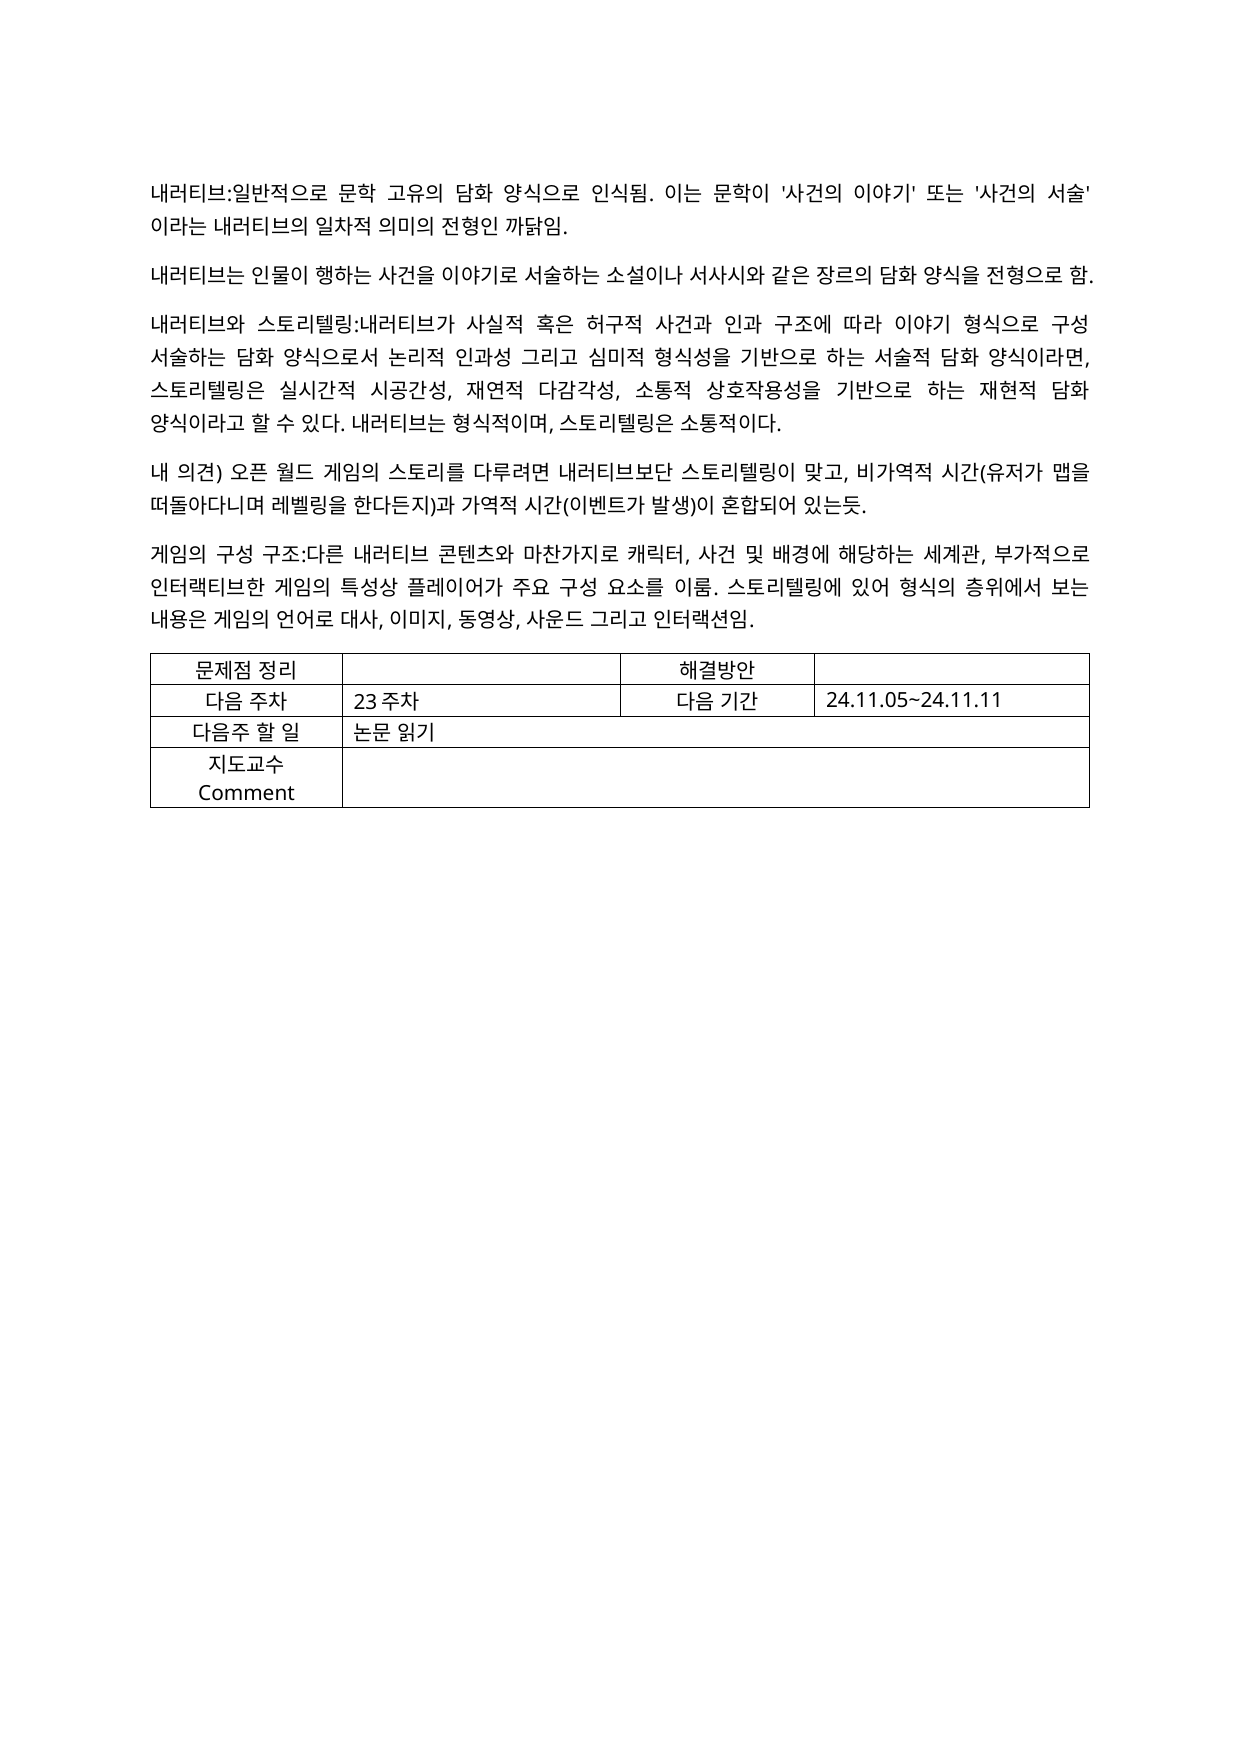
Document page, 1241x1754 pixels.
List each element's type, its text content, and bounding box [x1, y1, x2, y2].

text 내러티브:일반적으로 문학 고유의 담화 양식으로 인식됨. 이는 문학이 '사건의 이야기' 또는 '사건의 서술'이라는 내러티브의 일차적 의미의 전형인 까닭임. [150, 177, 1090, 240]
table_cell 다음주 할 일 [151, 717, 342, 747]
text 게임의 구성 구조:다른 내러티브 콘텐츠와 마찬가지로 캐릭터, 사건 및 배경에 해당하는 세계관, 부가적으로 인터랙티브한 게임의 특성상 플레이어가 주요 구성 요소를 이룸. 스토리텔링에 있어 형식의 층위에서 보는 내용은 게임의 언어로 대사, 이미지, 동영상, 사운드 그리고 인터랙션임. [150, 538, 1090, 634]
text 내러티브는 인물이 행하는 사건을 이야기로 서술하는 소설이나 서사시와 같은 장르의 담화 양식을 전형으로 함. [150, 259, 1090, 289]
table_cell 논문 읽기 [343, 717, 1089, 747]
table_cell [343, 748, 1089, 807]
text 내러티브와 스토리텔링:내러티브가 사실적 혹은 허구적 사건과 인과 구조에 따라 이야기 형식으로 구성 서술하는 담화 양식으로서 논리적 인과성 그리고 심미적 형식성을 기반으로 하는 서술적 담화 양식이라면, 스토리텔링은 실시간적 시공간성, 재연적 다감각성, 소통적 상호작용성을 기반으로 하는 재현적 담화 양식이라고 할 수 있다. 내러티브는 형식적이며, 스토리텔링은 소통적이다. [150, 309, 1090, 437]
text 내 의견) 오픈 월드 게임의 스토리를 다루려면 내러티브보단 스토리텔링이 맞고, 비가역적 시간(유저가 맵을 떠돌아다니며 레벨링을 한다든지)과 가역적 시간(이벤트가 발생)이 혼합되어 있는듯. [150, 456, 1090, 519]
table_header 문제점 정리 [151, 654, 342, 684]
table_header [343, 654, 620, 684]
table_cell 다음 기간 [621, 685, 814, 716]
table_header [815, 654, 1089, 684]
table_cell 지도교수 Comment [151, 748, 342, 807]
table_header 해결방안 [621, 654, 814, 684]
table_cell 다음 주차 [151, 685, 342, 716]
table_cell 24.11.05~24.11.11 [815, 685, 1089, 716]
table_cell 23주차 [343, 685, 620, 716]
